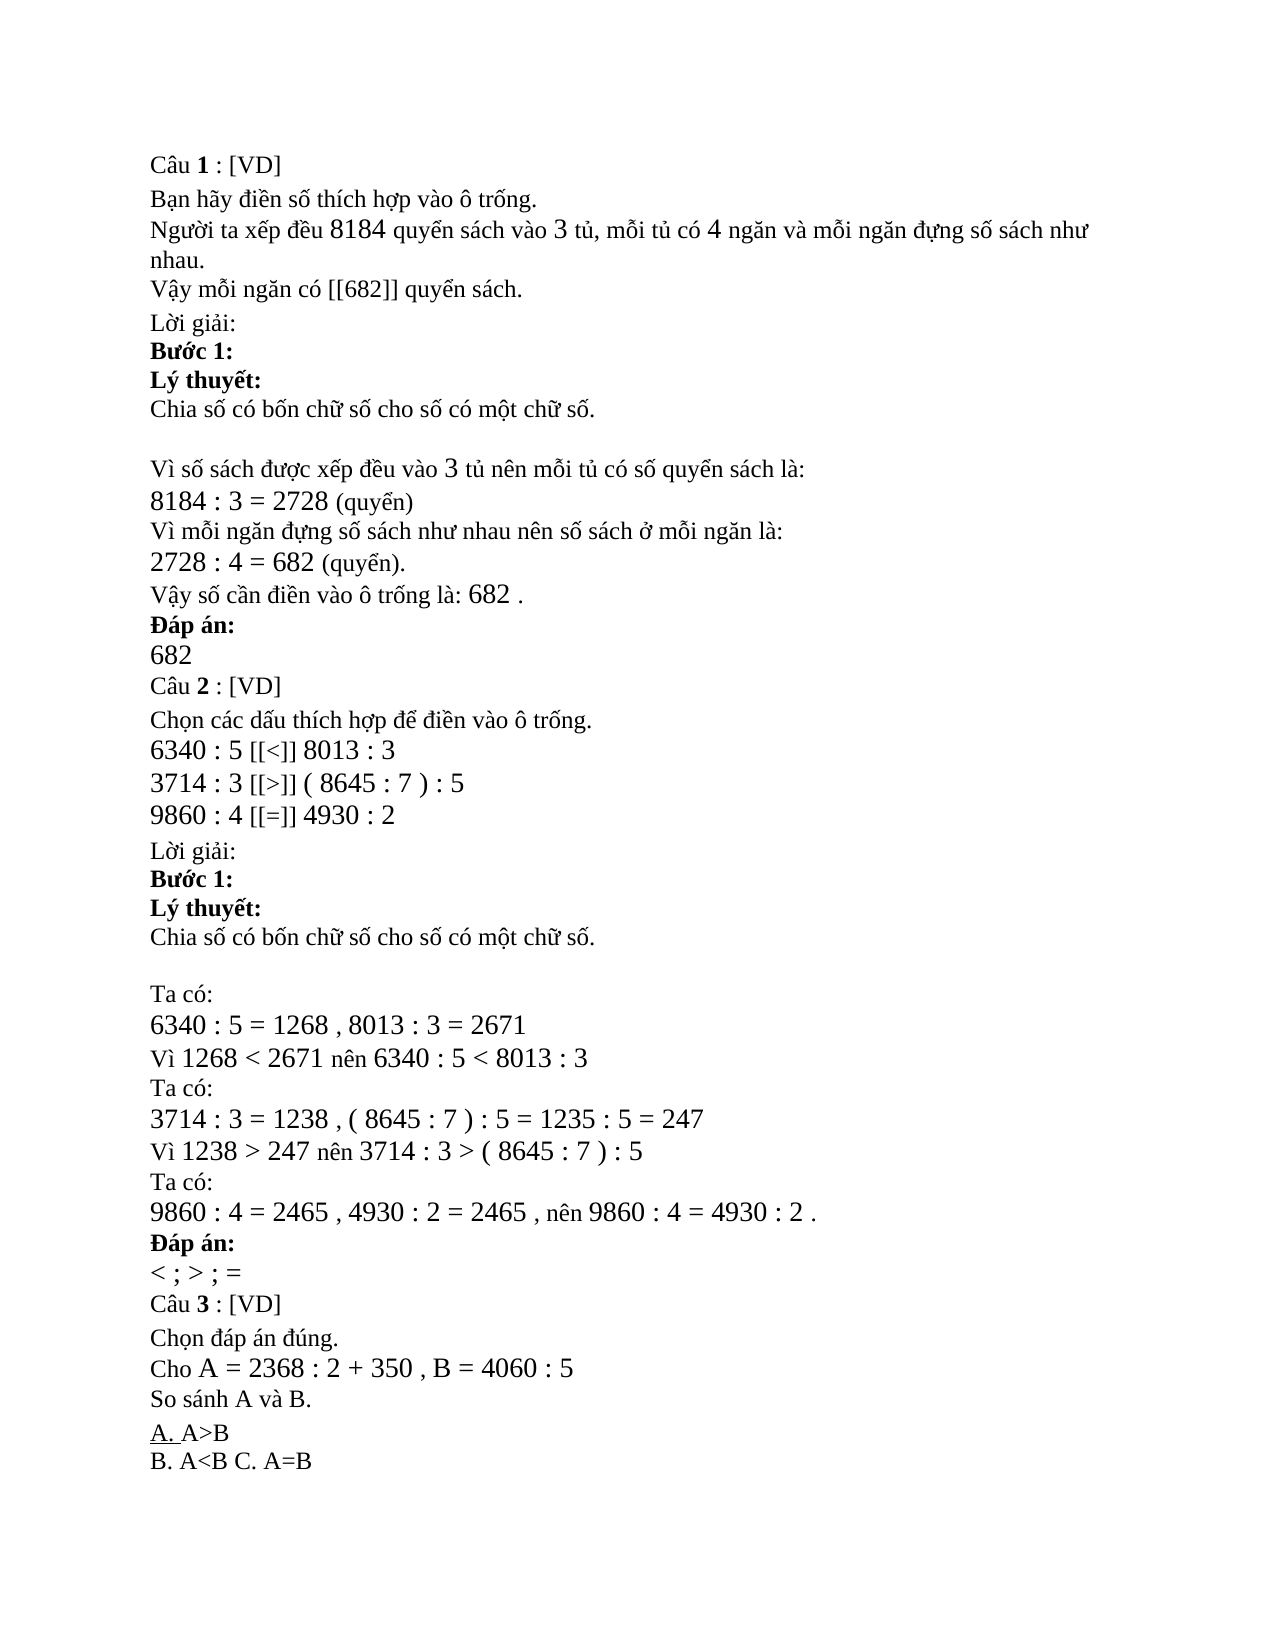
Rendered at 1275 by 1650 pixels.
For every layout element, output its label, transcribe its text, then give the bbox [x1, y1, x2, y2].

text Bước 1: [150, 336, 1125, 365]
text Lời giải: [150, 836, 1125, 864]
text Lý thuyết: Chia số có bốn chữ số cho số có một chữ số. Ta có: 6340 : 5 = 1268 , 8013 : 3 = 2671 Vì 1268 < 2671 nên 6340 : 5 < 8013 : 3 Ta có: 3714 : 3 = 1238 , ( 8645 : 7 ) : 5 = 1235 : 5 = 247 Vì 1238 > 247 nên 3714 : 3 > ( 8645 : 7 ) : 5 Ta có: 9860 : 4 = 2465 , 4930 : 2 = 2465 , nên 9860 : 4 = 4930 : 2 . Đáp án: < ; > ; = [150, 893, 1125, 1289]
text Bạn hãy điền số thích hợp vào ô trống. Người ta xếp đều 8184 quyển sách vào 3 tủ, mỗi tủ có 4 ngăn và mỗi ngăn đựng số sách như nhau. Vậy mỗi ngăn có [[682]] quyển sách. [150, 184, 1125, 302]
text B. A<B C. A=B [150, 1446, 1125, 1475]
text Lời giải: [150, 308, 1125, 336]
text Câu 1 : [VD] [150, 150, 1125, 179]
text Lý thuyết: Chia số có bốn chữ số cho số có một chữ số. Vì số sách được xếp đều vào 3 tủ nên mỗi tủ có số quyển sách là: 8184 : 3 = 2728 (quyển) Vì mỗi ngăn đựng số sách như nhau nên số sách ở mỗi ngăn là: 2728 : 4 = 682 (quyển). Vậy số cần điền vào ô trống là: 682 . Đáp án: 682 [150, 365, 1125, 671]
text Câu 3 : [VD] [150, 1289, 1125, 1318]
text Bước 1: [150, 864, 1125, 893]
text A. A>B [150, 1418, 1125, 1446]
text Câu 2 : [VD] [150, 671, 1125, 699]
text Chọn các dấu thích hợp để điền vào ô trống. 6340 : 5 [[<]] 8013 : 3 3714 : 3 [[>]] ( 8645 : 7 ) : 5 9860 : 4 [[=]] 4930 : 2 [150, 705, 1125, 831]
text Chọn đáp án đúng. Cho A = 2368 : 2 + 350 , B = 4060 : 5 So sánh A và B. [150, 1323, 1125, 1413]
